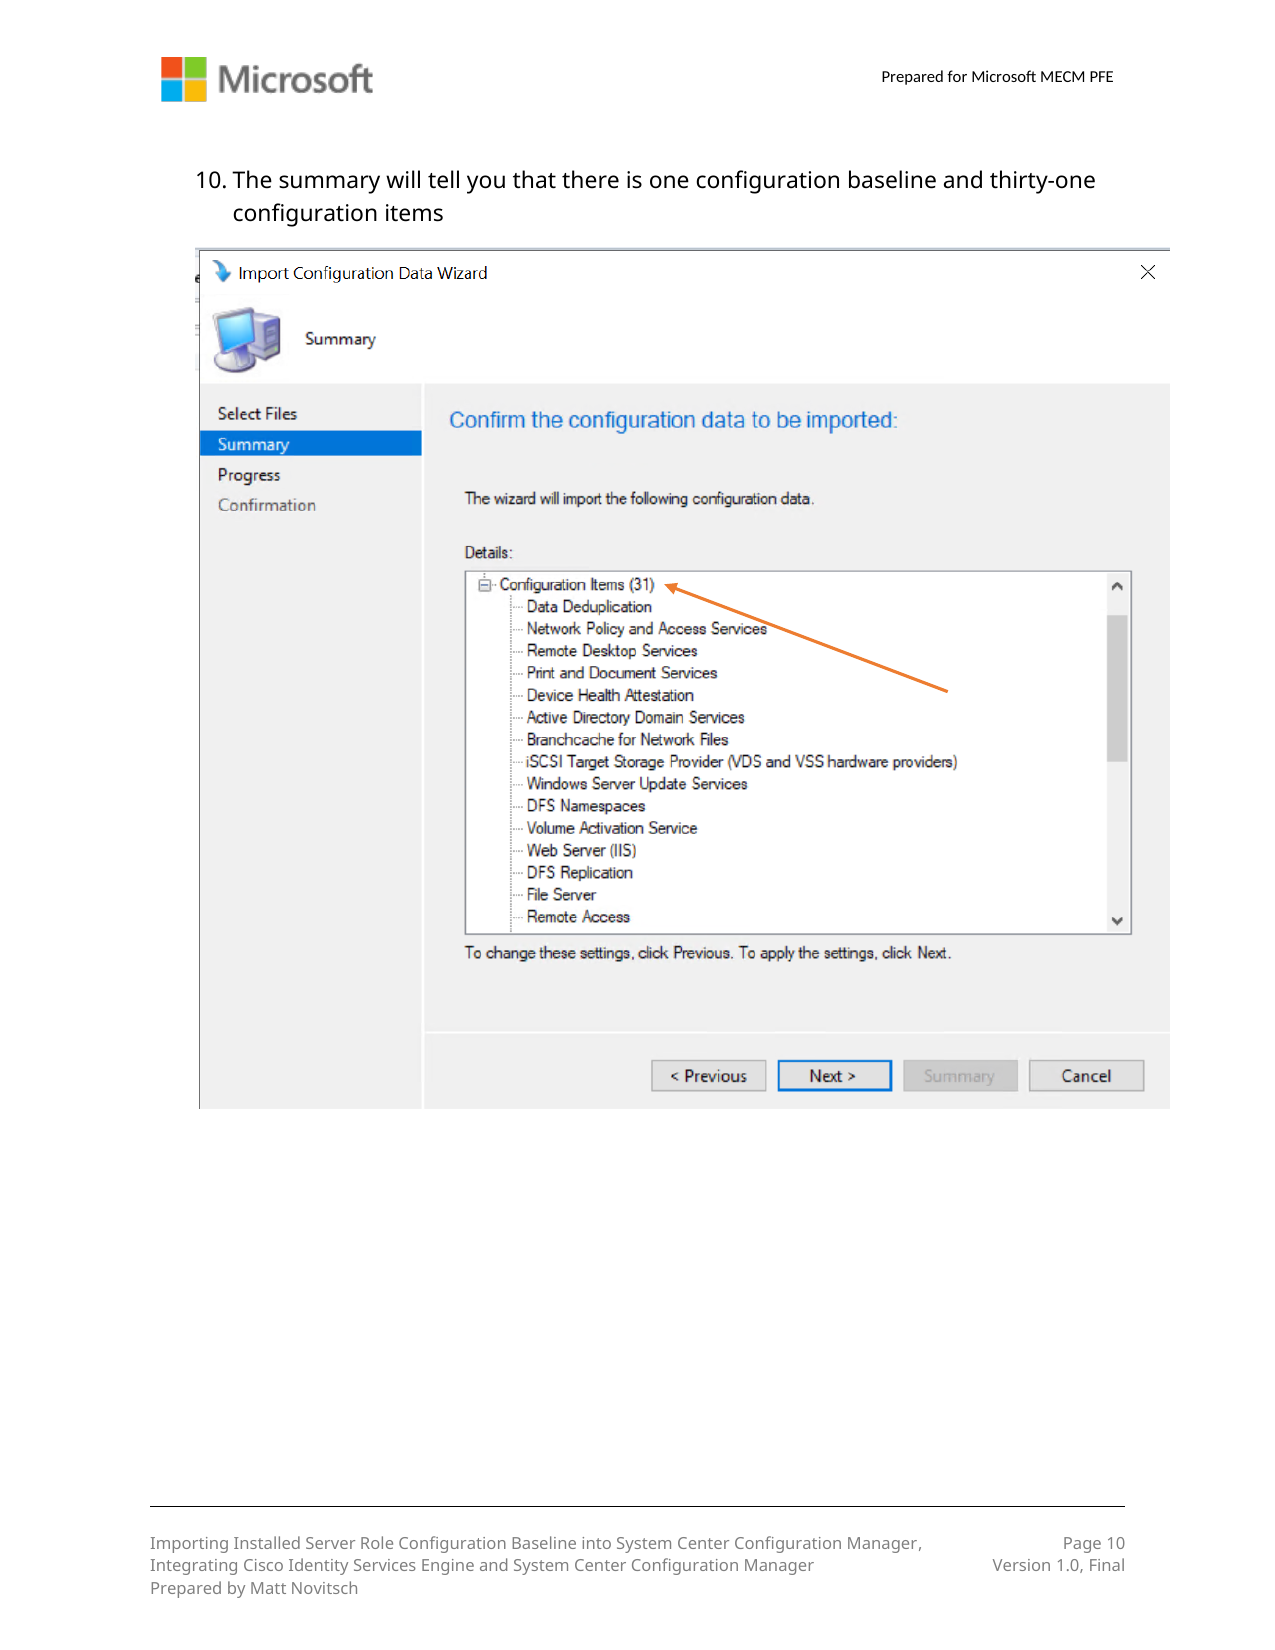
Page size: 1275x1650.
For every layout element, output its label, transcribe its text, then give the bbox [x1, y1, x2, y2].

list The summary will tell you that there is one configuration baseline and thirty-one configuration items [195, 163, 1125, 228]
picture [161, 57, 374, 103]
picture [195, 247, 1170, 1109]
